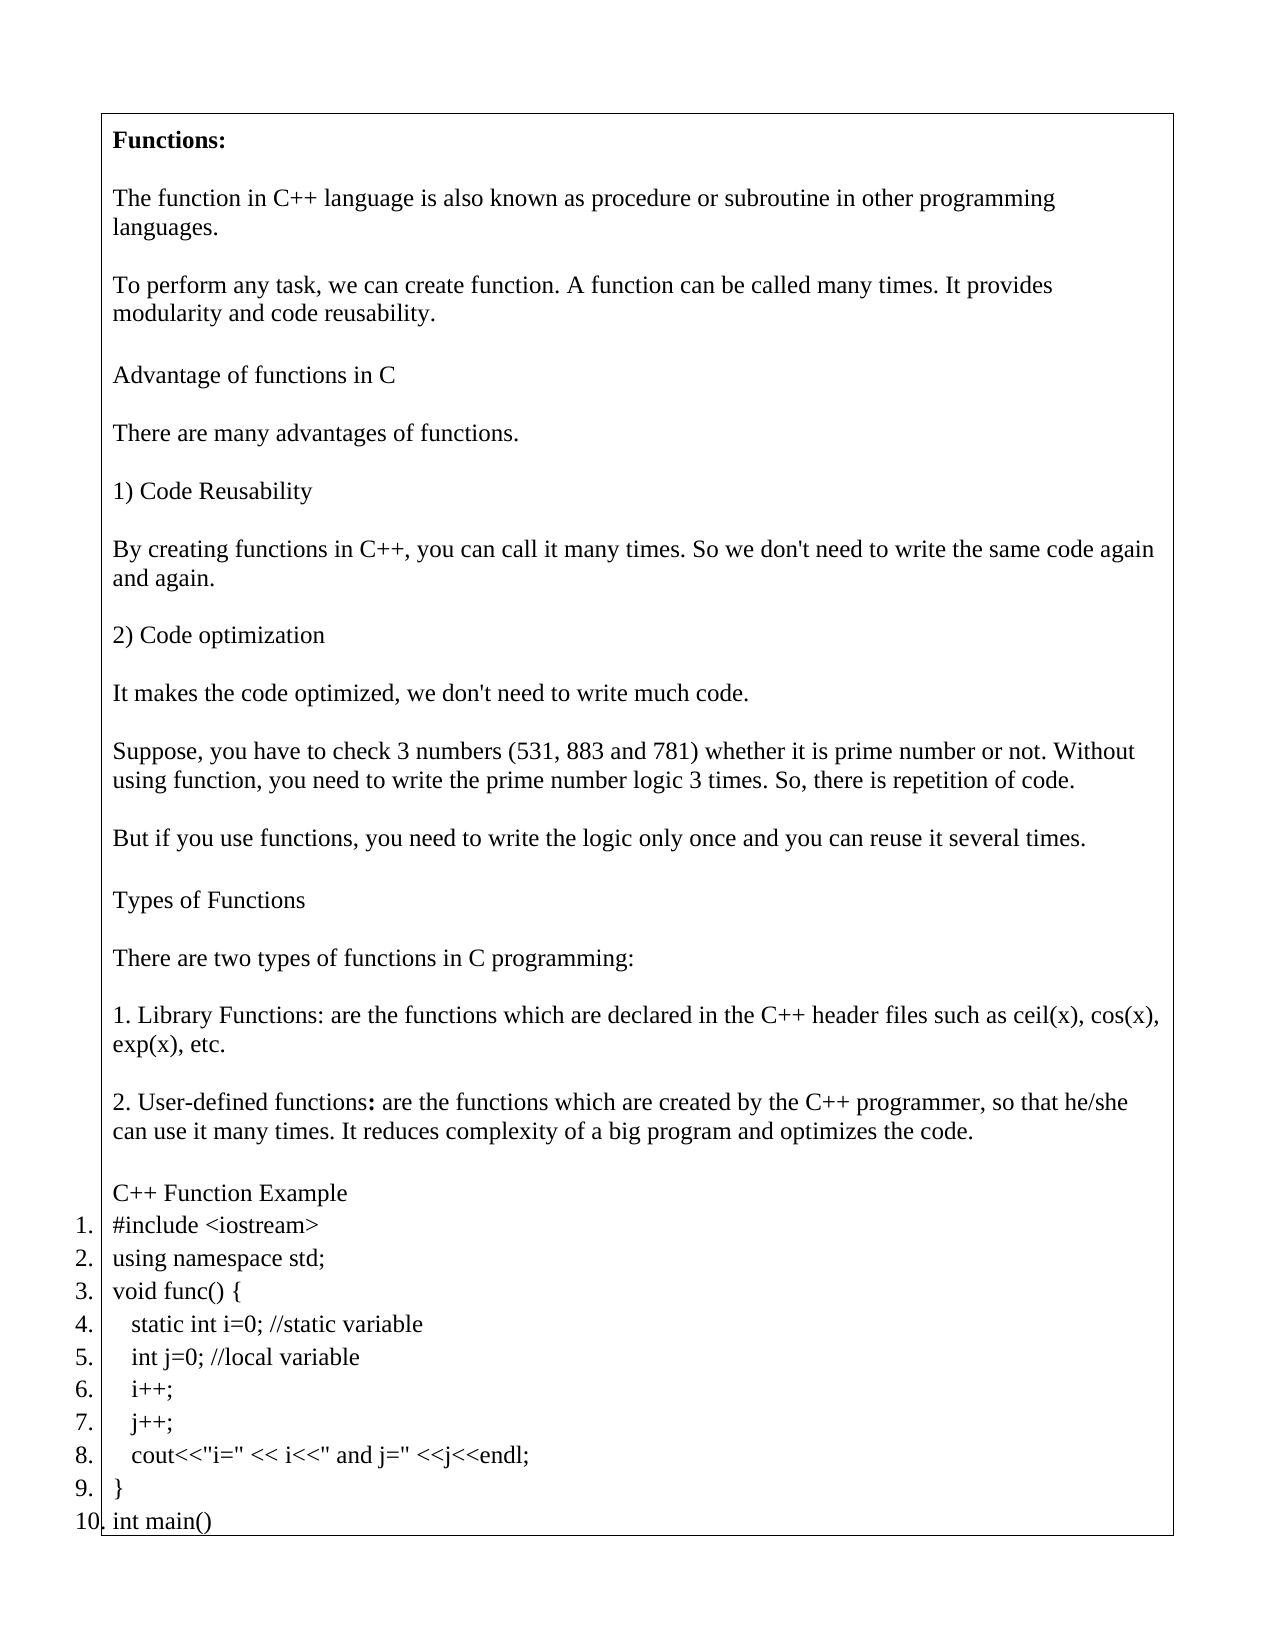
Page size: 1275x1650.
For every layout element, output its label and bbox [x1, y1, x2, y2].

table_cell [102, 114, 1173, 1534]
